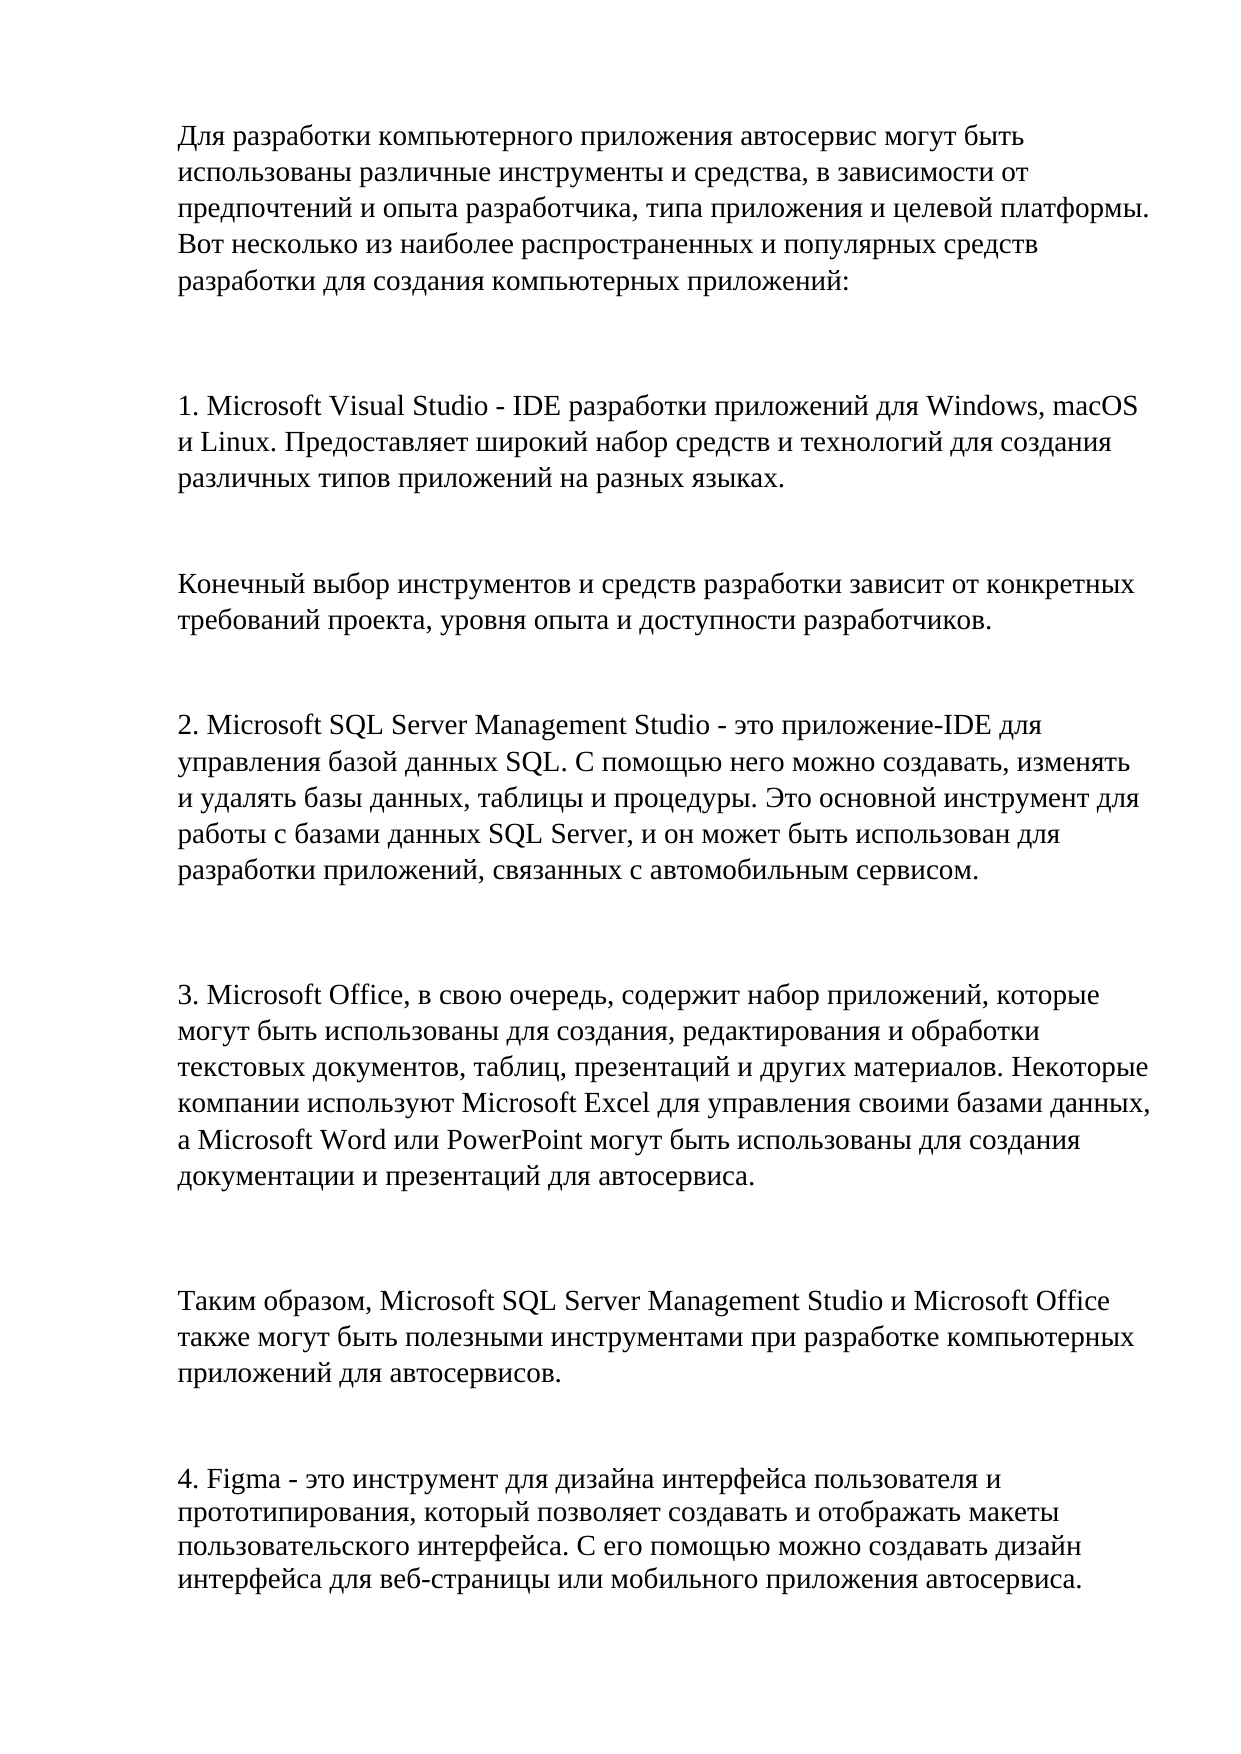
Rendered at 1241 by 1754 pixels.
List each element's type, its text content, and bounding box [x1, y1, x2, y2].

text 3. Microsoft Office, в свою очередь, содержит набор приложений, которые могут быть использованы для создания, редактирования и обработки текстовых документов, таблиц, презентаций и других материалов. Некоторые компании используют Microsoft Excel для управления своими базами данных, а Microsoft Word или PowerPoint могут быть использованы для создания документации и презентаций для автосервиса. [177, 905, 1152, 1191]
text 2. Microsoft SQL Server Management Studio - это приложение-IDE для управления базой данных SQL. С помощью него можно создавать, изменять и удалять базы данных, таблицы и процедуры. Это основной инструмент для работы с базами данных SQL Server, и он может быть использован для разработки приложений, связанных с автомобильным сервисом. [177, 707, 1152, 886]
text Конечный выбор инструментов и средств разработки зависит от конкретных требований проекта, уровня опыта и доступности разработчиков. [177, 566, 1152, 635]
text 4. Figma - это инструмент для дизайна интерфейса пользователя и прототипирования, который позволяет создавать и отображать макеты пользовательского интерфейса. С его помощью можно создавать дизайн интерфейса для веб-страницы или мобильного приложения автосервиса. [177, 1461, 1152, 1595]
text Для разработки компьютерного приложения автосервис могут быть использованы различные инструменты и средства, в зависимости от предпочтений и опыта разработчика, типа приложения и целевой платформы. Вот несколько из наиболее распространенных и популярных средств разработки для создания компьютерных приложений: [177, 118, 1152, 296]
text 1. Microsoft Visual Studio - IDE разработки приложений для Windows, macOS и Linux. Предоставляет широкий набор средств и технологий для создания различных типов приложений на разных языках. [177, 316, 1152, 494]
text Таким образом, Microsoft SQL Server Management Studio и Microsoft Office также могут быть полезными инструментами при разработке компьютерных приложений для автосервисов. [177, 1211, 1152, 1389]
